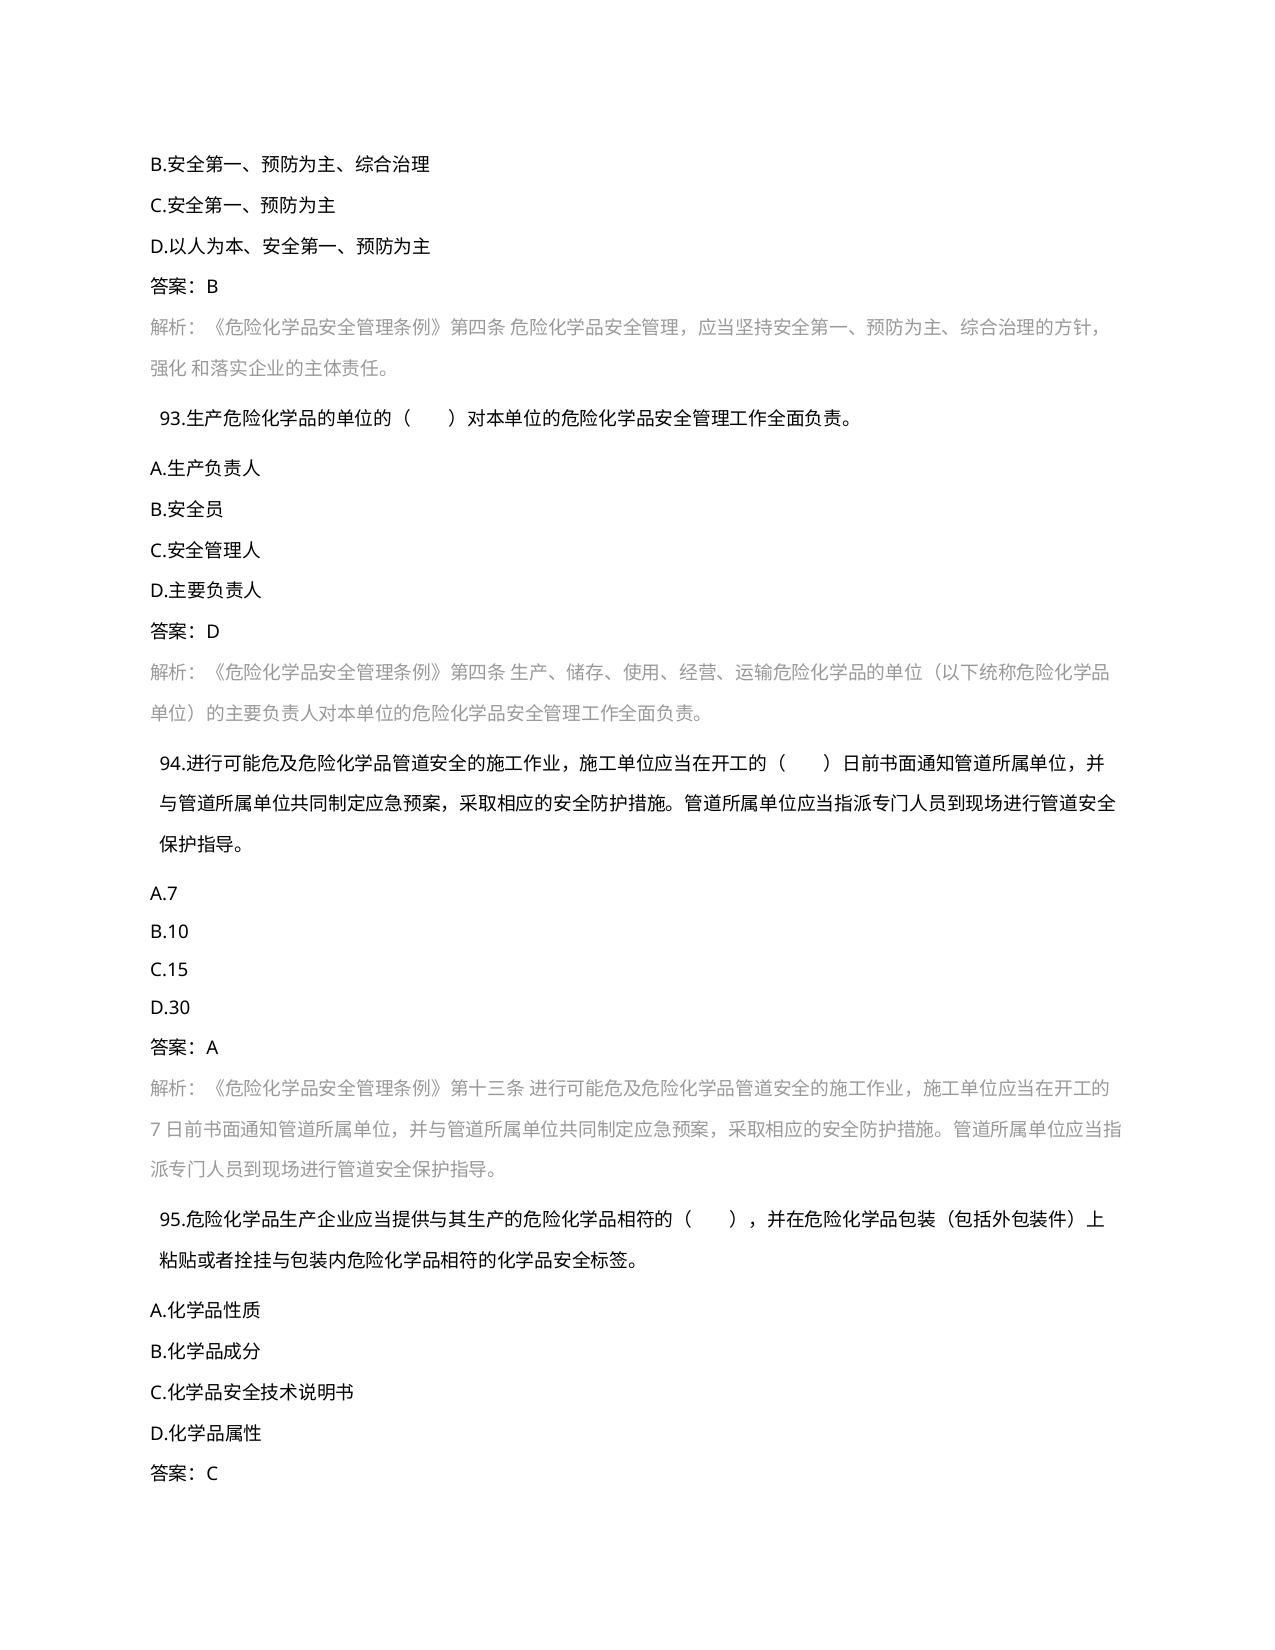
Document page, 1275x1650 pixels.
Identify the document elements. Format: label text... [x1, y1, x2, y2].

text 答案：B [150, 272, 1125, 299]
text B.安全员 [150, 494, 1125, 522]
text D.主要负责人 [150, 576, 1125, 603]
text C.化学品安全技术说明书 [150, 1377, 1125, 1404]
text 答案：A [150, 1033, 1125, 1060]
text B.安全第一、预防为主、综合治理 [150, 150, 1125, 177]
text 解析：《危险化学品安全管理条例》第四条 生产、储存、使用、经营、运输危险化学品的单位（以下统称危险化学品单位）的主要负责人对本单位的危险化学品安全管理工作全面负责。 [150, 657, 1125, 725]
text 95.危险化学品生产企业应当提供与其生产的危险化学品相符的（ ），并在危险化学品包装（包括外包装件）上粘贴或者拴挂与包装内危险化学品相符的化学品安全标签。 [159, 1205, 1116, 1273]
text 解析：《危险化学品安全管理条例》第十三条 进行可能危及危险化学品管道安全的施工作业，施工单位应当在开工的 7 日前书面通知管道所属单位，并与管道所属单位共同制定应急预案，采取相应的安全防护措施。管道所属单位应当指派专门人员到现场进行管道安全保护指导。 [150, 1073, 1125, 1182]
text B.化学品成分 [150, 1337, 1125, 1364]
text A.生产负责人 [150, 454, 1125, 481]
text C.安全管理人 [150, 535, 1125, 562]
text C.15 [150, 956, 1125, 982]
text B.10 [150, 918, 1125, 944]
text D.化学品属性 [150, 1418, 1125, 1445]
text 答案：D [150, 617, 1125, 644]
text C.安全第一、预防为主 [150, 191, 1125, 218]
text A.化学品性质 [150, 1296, 1125, 1323]
text D.以人为本、安全第一、预防为主 [150, 231, 1125, 259]
text 93.生产危险化学品的单位的（ ）对本单位的危险化学品安全管理工作全面负责。 [159, 404, 1116, 431]
text 答案：C [150, 1459, 1125, 1486]
text 解析：《危险化学品安全管理条例》第四条 危险化学品安全管理，应当坚持安全第一、预防为主、综合治理的方针，强化 和落实企业的主体责任。 [150, 313, 1125, 381]
text D.30 [150, 994, 1125, 1020]
text A.7 [150, 880, 1125, 905]
text 94.进行可能危及危险化学品管道安全的施工作业，施工单位应当在开工的（ ）日前书面通知管道所属单位，并与管道所属单位共同制定应急预案，采取相应的安全防护措施。管道所属单位应当指派专门人员到现场进行管道安全保护指导。 [159, 748, 1116, 857]
